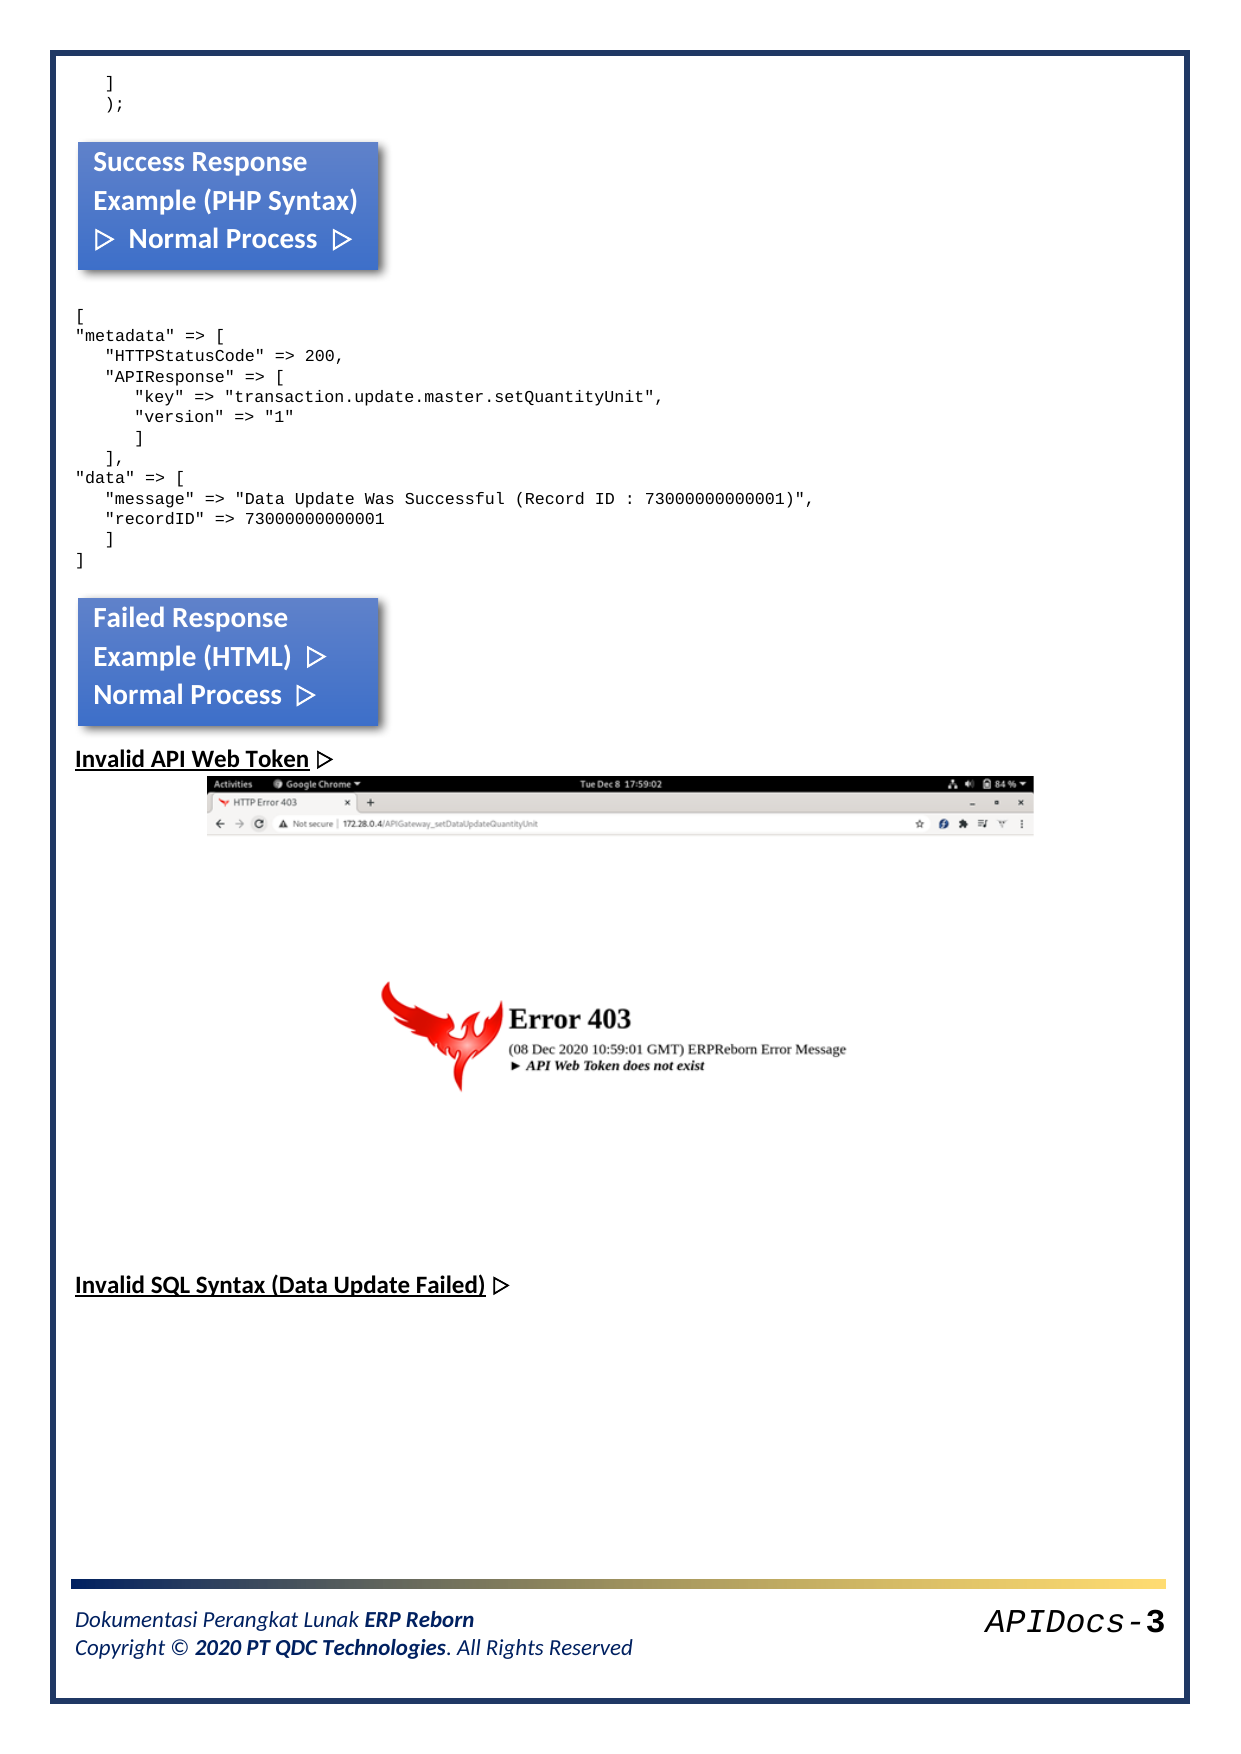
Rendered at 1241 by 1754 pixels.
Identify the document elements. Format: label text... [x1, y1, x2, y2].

text Invalid API Web Token [75, 743, 1165, 773]
text ] [75, 551, 1165, 570]
text "message" => "Data Update Was Successful (Record ID : 73000000000001)", [75, 490, 1165, 509]
text "version" => "1" [75, 409, 1165, 428]
text "APIResponse" => [ [75, 368, 1165, 387]
text ] [75, 75, 1165, 94]
text "recordID" => 73000000000001 [75, 511, 1165, 529]
text "metadata" => [ [75, 328, 1165, 347]
text "data" => [ [75, 470, 1165, 489]
text Invalid SQL Syntax (Data Update Failed) [75, 1269, 1165, 1299]
text ); [75, 95, 1165, 114]
text ], [75, 449, 1165, 468]
text [ [75, 307, 1165, 326]
text "HTTPStatusCode" => 200, [75, 348, 1165, 367]
text "key" => "transaction.update.master.setQuantityUnit", [75, 389, 1165, 407]
text ] [75, 429, 1165, 448]
text ] [75, 531, 1165, 550]
